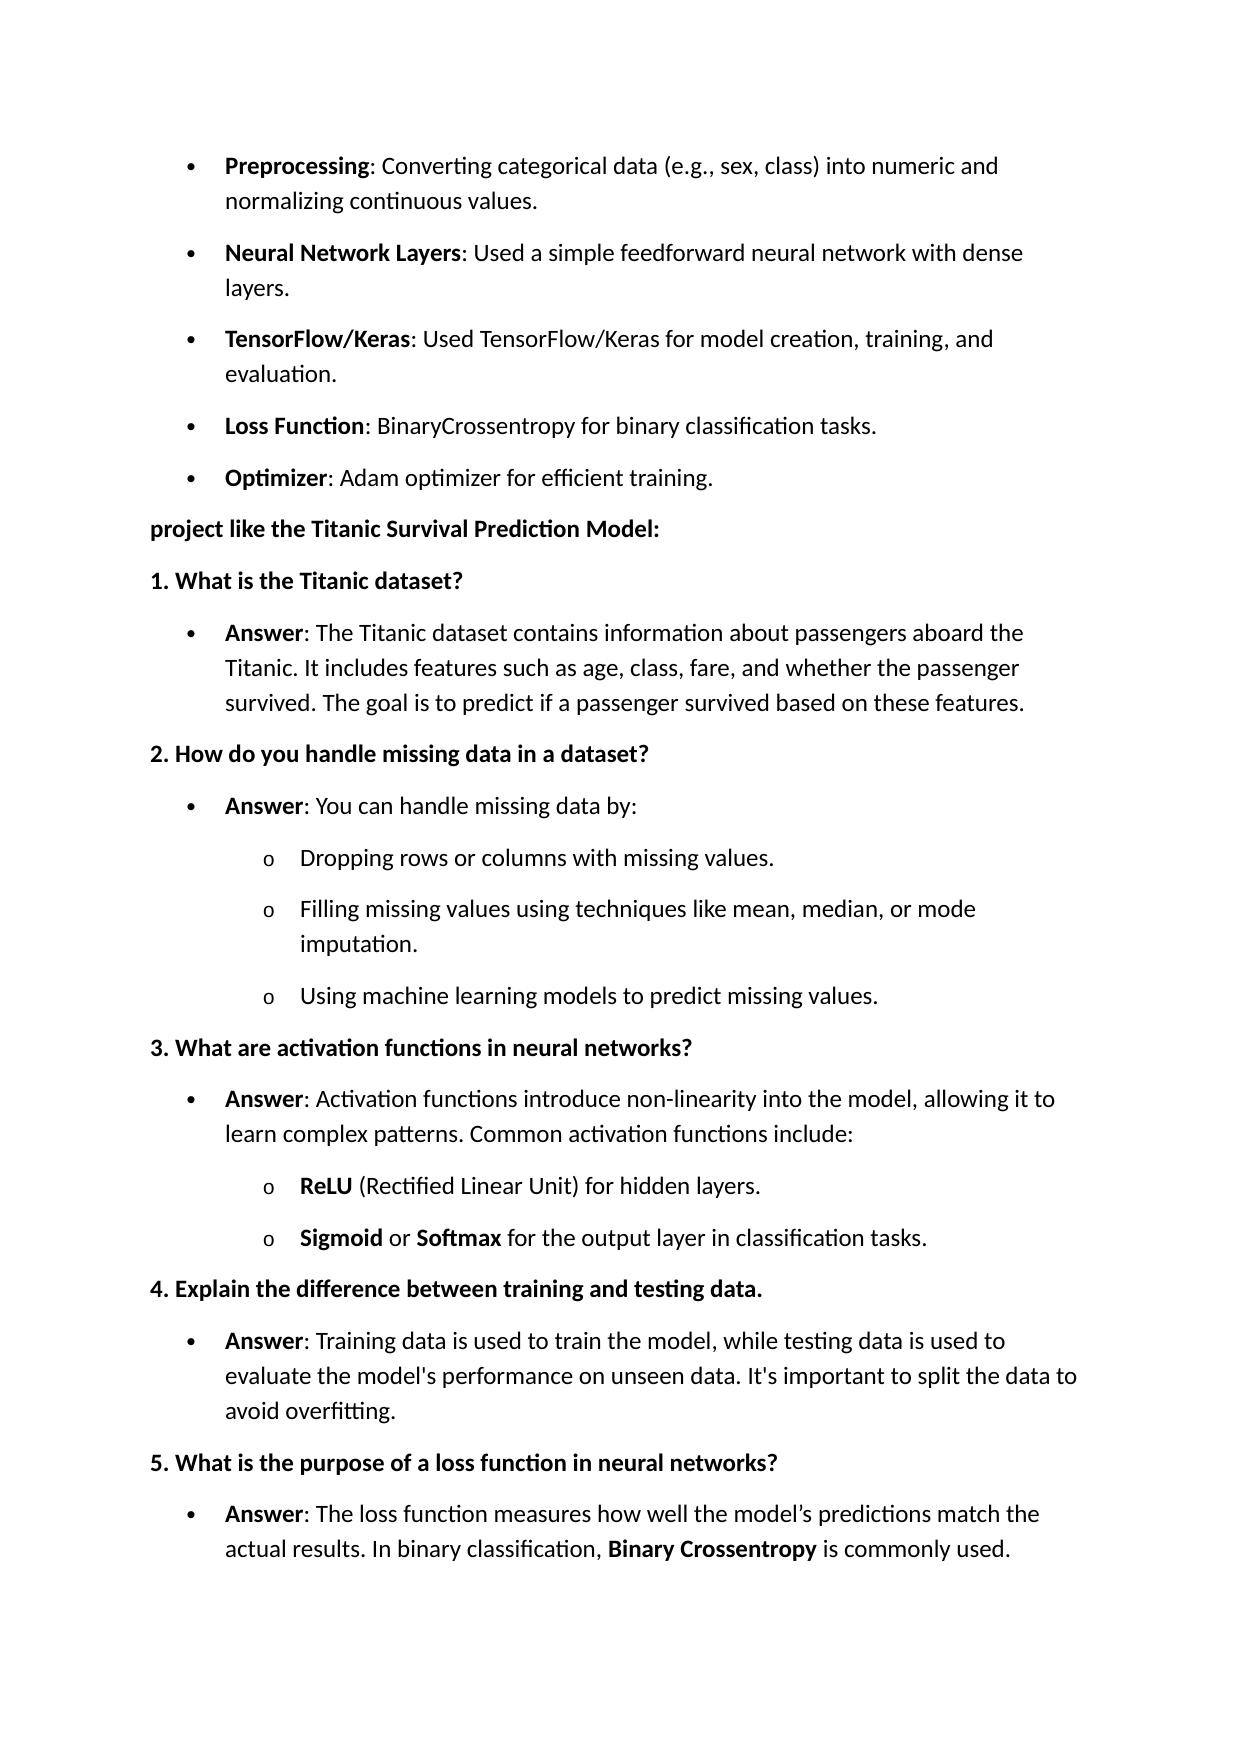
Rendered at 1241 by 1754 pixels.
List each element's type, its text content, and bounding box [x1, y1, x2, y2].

list Dropping rows or columns with missing values. [262, 842, 1090, 872]
list TensorFlow/Keras: Used TensorFlow/Keras for model creation, training, and evaluation. [187, 323, 1090, 389]
text 5. What is the purpose of a loss function in neural networks? [150, 1447, 1090, 1477]
list Sigmoid or Softmax for the output layer in classification tasks. [262, 1222, 1090, 1252]
list Using machine learning models to predict missing values. [262, 980, 1090, 1011]
text 1. What is the Titanic dataset? [150, 565, 1090, 596]
list Preprocessing: Converting categorical data (e.g., sex, class) into numeric and normalizing continuous values. [187, 150, 1090, 216]
text 4. Explain the difference between training and testing data. [150, 1273, 1090, 1304]
text 2. How do you handle missing data in a dataset? [150, 738, 1090, 769]
list Answer: Training data is used to train the model, while testing data is used to evaluate the model's performance on unseen data. It's important to split the data to avoid overfitting. [187, 1325, 1090, 1426]
list Answer: The loss function measures how well the model’s predictions match the actual results. In binary classification, Binary Crossentropy is commonly used. [187, 1498, 1090, 1564]
list Answer: The Titanic dataset contains information about passengers aboard the Titanic. It includes features such as age, class, fare, and whether the passenger survived. The goal is to predict if a passenger survived based on these features. [187, 617, 1090, 717]
list Neural Network Layers: Used a simple feedforward neural network with dense layers. [187, 237, 1090, 302]
list ReLU (Rectified Linear Unit) for hidden layers. [262, 1170, 1090, 1201]
text project like the Titanic Survival Prediction Model: [150, 513, 1090, 544]
list Filling missing values using techniques like mean, median, or mode imputation. [262, 893, 1090, 959]
list Optimizer: Adam optimizer for efficient training. [187, 462, 1090, 492]
text 3. What are activation functions in neural networks? [150, 1032, 1090, 1062]
list Answer: You can handle missing data by: [187, 790, 1090, 821]
list Answer: Activation functions introduce non-linearity into the model, allowing it to learn complex patterns. Common activation functions include: [187, 1083, 1090, 1149]
list Loss Function: BinaryCrossentropy for binary classification tasks. [187, 410, 1090, 441]
